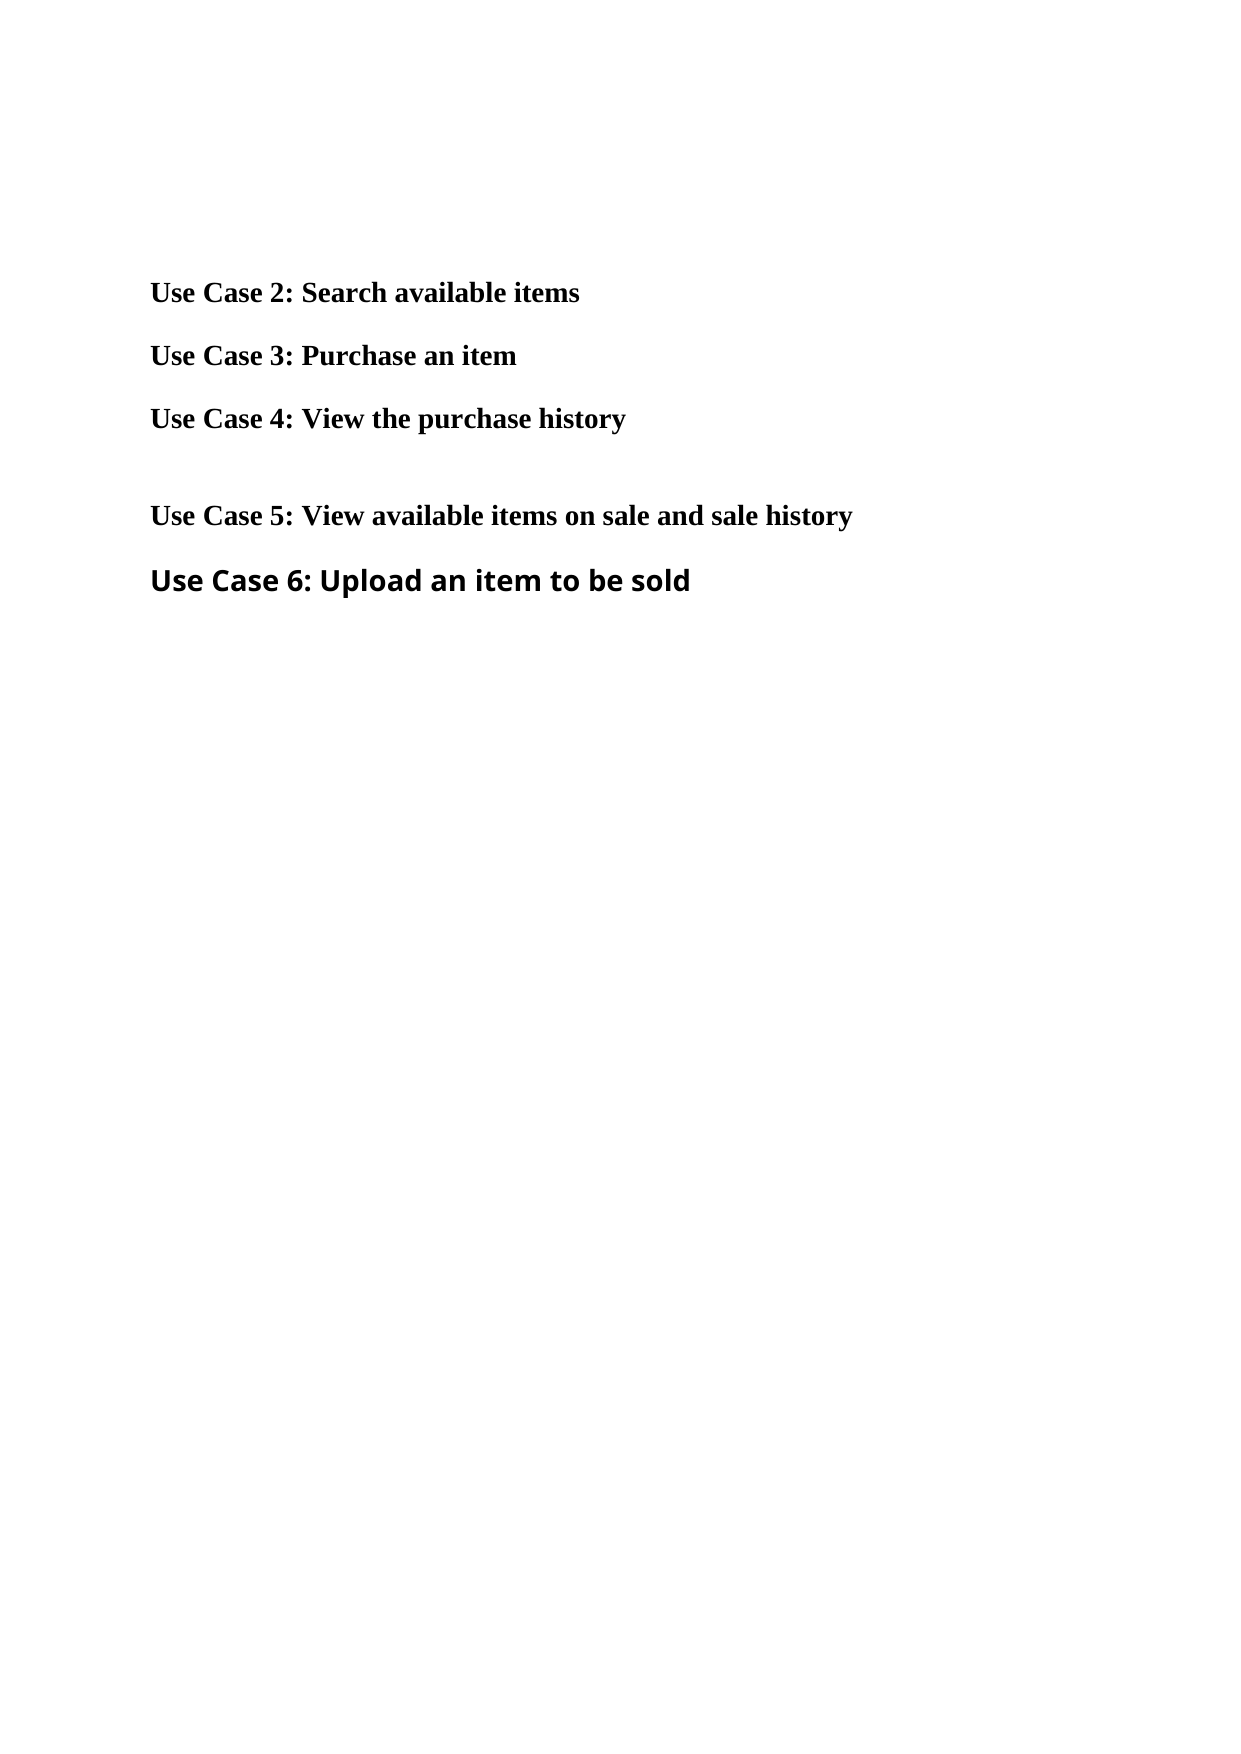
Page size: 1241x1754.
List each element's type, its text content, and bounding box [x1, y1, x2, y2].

text Use Case 6: Upload an item to be sold [150, 560, 1090, 600]
text Use Case 3: Purchase an item [150, 338, 1090, 372]
text Use Case 5: View available items on sale and sale history [150, 498, 1090, 531]
text Use Case 2: Search available items [150, 275, 1090, 309]
text Use Case 4: View the purchase history [150, 401, 1090, 468]
